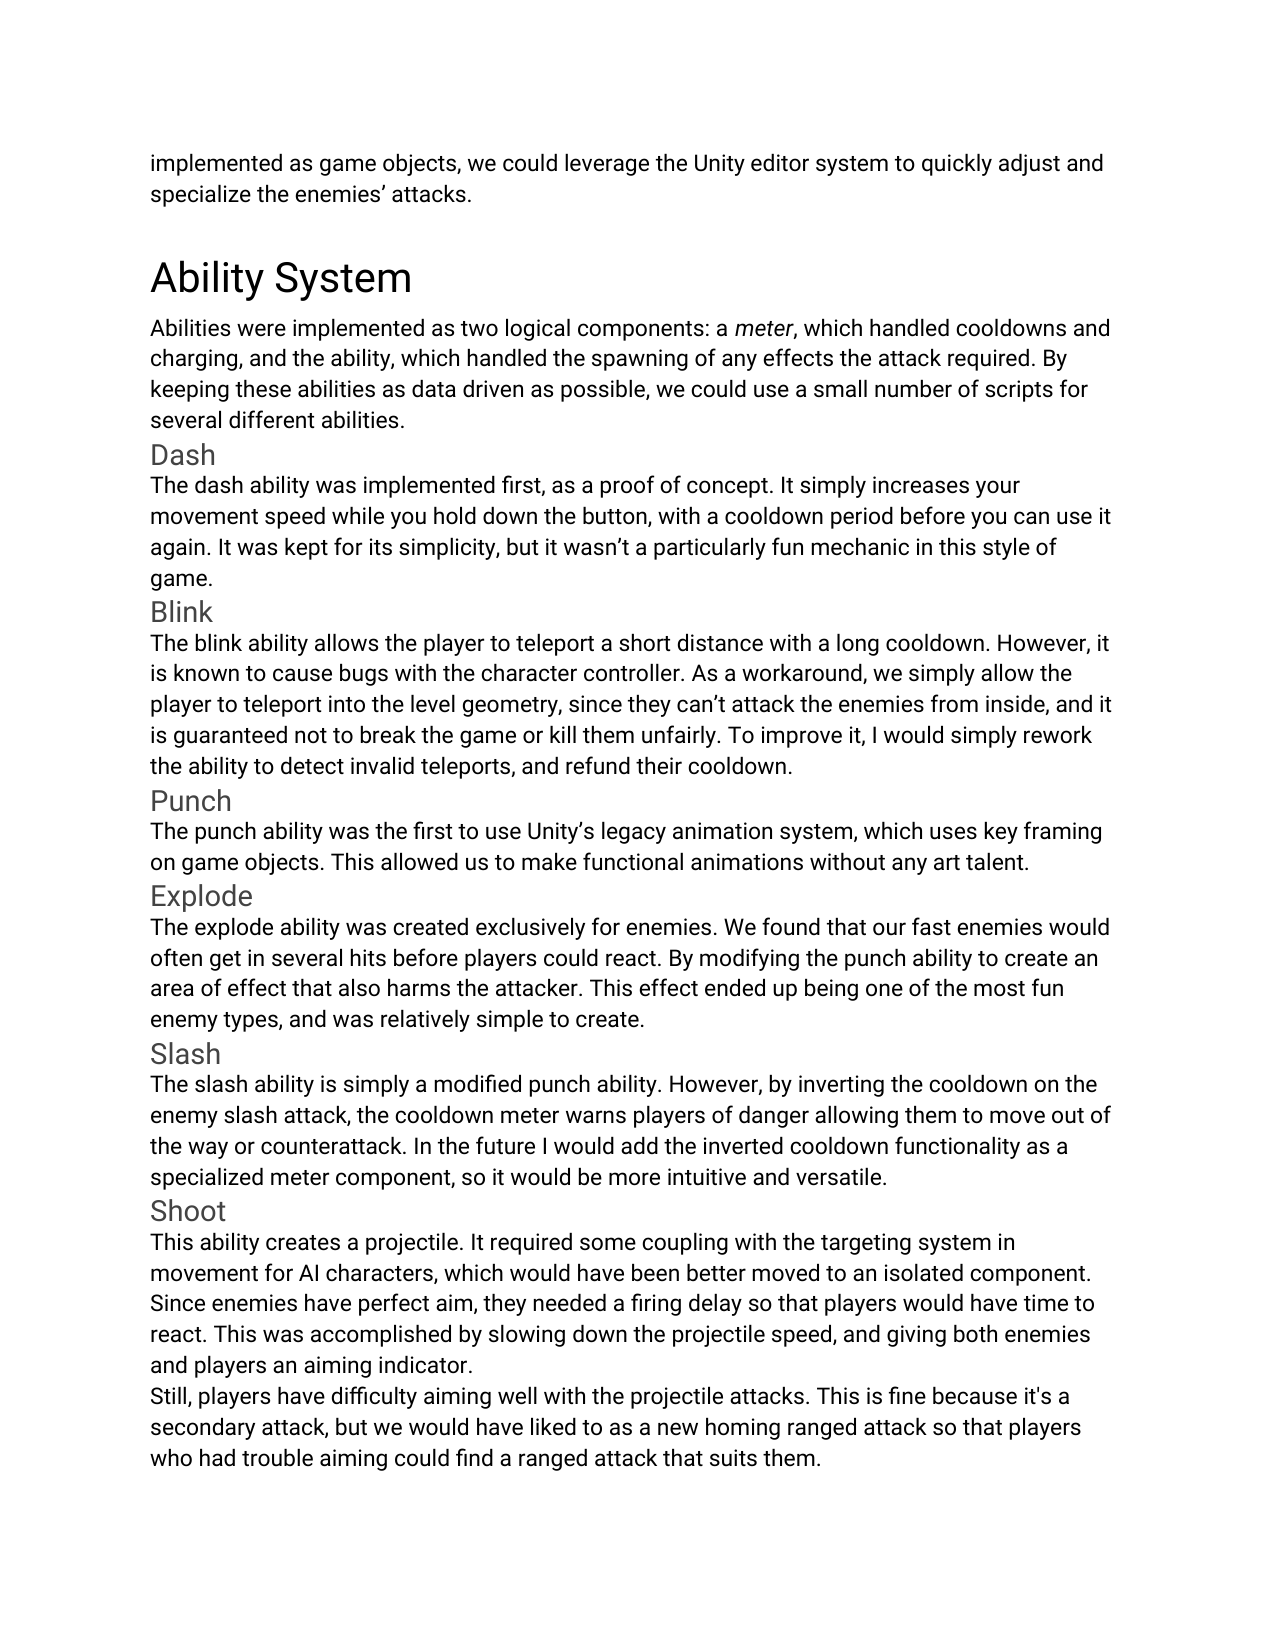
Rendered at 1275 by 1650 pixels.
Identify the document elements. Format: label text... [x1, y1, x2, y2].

subtitle Ability System [150, 253, 1125, 302]
text Abilities were implemented as two logical components: a meter, which handled cooldowns and charging, and the ability, which handled the spawning of any effects the attack required. By keeping these abilities as data driven as possible, we could use a small number of scripts for several different abilities. [150, 315, 1125, 434]
subtitle Explode [150, 880, 1125, 914]
text The punch ability was the first to use Unity’s legacy animation system, which uses key framing on game objects. This allowed us to make functional animations without any art talent. [150, 818, 1125, 876]
subtitle Shoot [150, 1195, 1125, 1229]
text The blink ability allows the player to teleport a short distance with a long cooldown. However, it is known to cause bugs with the character controller. As a workaround, we simply allow the player to teleport into the level geometry, since they can’t attack the enemies from inside, and it is guaranteed not to break the game or kill them unfairly. To improve it, I would simply rework the ability to detect invalid teleports, and refund their cooldown. [150, 630, 1125, 780]
text Still, players have difficulty aiming well with the projectile attacks. This is fine because it's a secondary attack, but we would have liked to as a new homing ranged attack so that players who had trouble aiming could find a ranged attack that suits them. [150, 1383, 1125, 1472]
text This ability creates a projectile. It required some coupling with the targeting system in movement for AI characters, which would have been better moved to an isolated component. Since enemies have perfect aim, they needed a firing delay so that players would have time to react. This was accomplished by slowing down the projectile speed, and giving both enemies and players an aiming indicator. [150, 1229, 1125, 1379]
text The dash ability was implemented first, as a proof of concept. It simply increases your movement speed while you hold down the button, with a cooldown period before you can use it again. It was kept for its simplicity, but it wasn’t a particularly fun mechanic in this style of game. [150, 472, 1125, 592]
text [150, 150, 1125, 208]
subtitle Blink [150, 596, 1125, 630]
text The explode ability was created exclusively for enemies. We found that our fast enemies would often get in several hits before players could react. By modifying the punch ability to create an area of effect that also harms the attacker. This effect ended up being one of the most fun enemy types, and was relatively simple to create. [150, 914, 1125, 1033]
subtitle Punch [150, 784, 1125, 818]
text The slash ability is simply a modified punch ability. However, by inverting the cooldown on the enemy slash attack, the cooldown meter warns players of danger allowing them to move out of the way or counterattack. In the future I would add the inverted cooldown functionality as a specialized meter component, so it would be more intuitive and versatile. [150, 1071, 1125, 1191]
subtitle Dash [150, 438, 1125, 472]
subtitle Slash [150, 1037, 1125, 1071]
